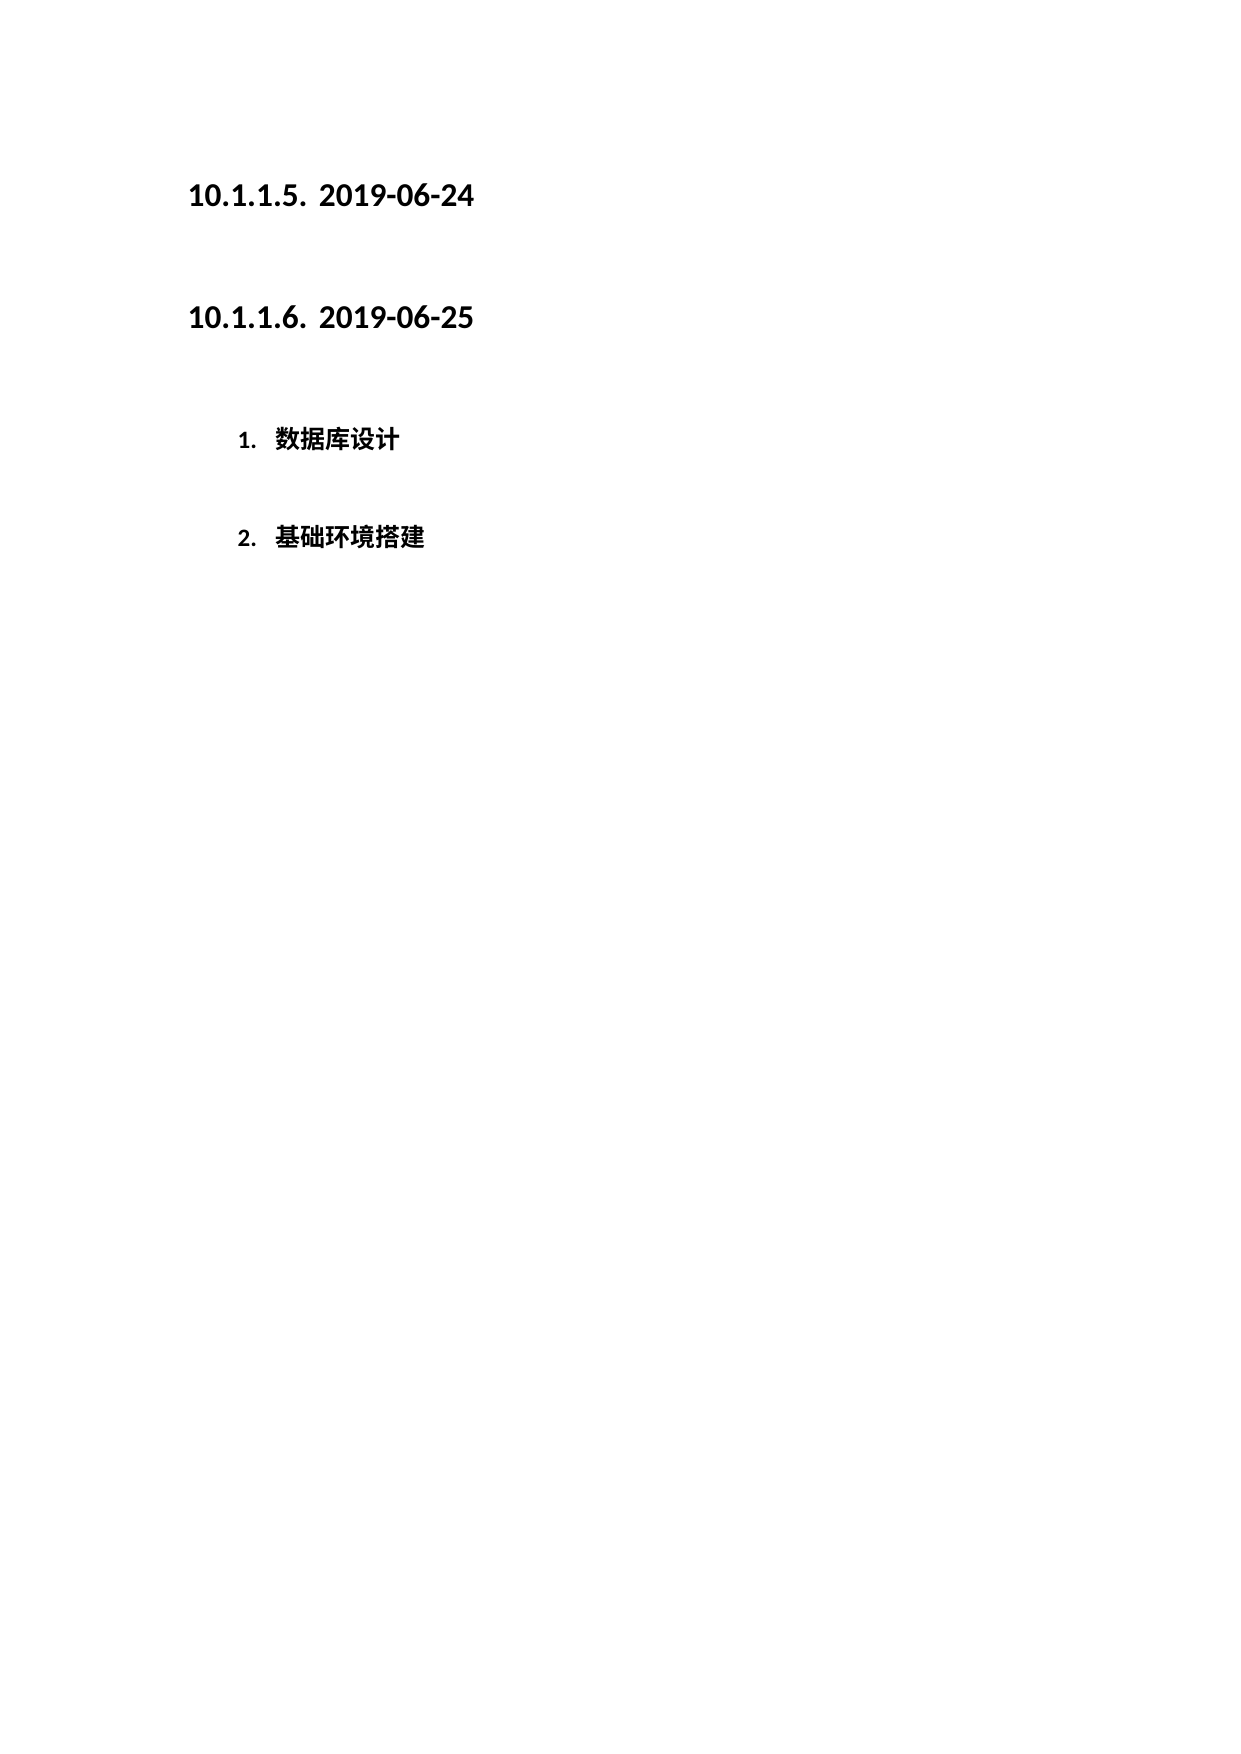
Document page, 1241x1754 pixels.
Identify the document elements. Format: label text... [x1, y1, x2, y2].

subtitle 2019-06-24 [187, 162, 1053, 227]
subtitle 2019-06-25 [187, 284, 1053, 349]
list 基础环境搭建 [187, 503, 1053, 568]
list 数据库设计 [187, 406, 1053, 471]
